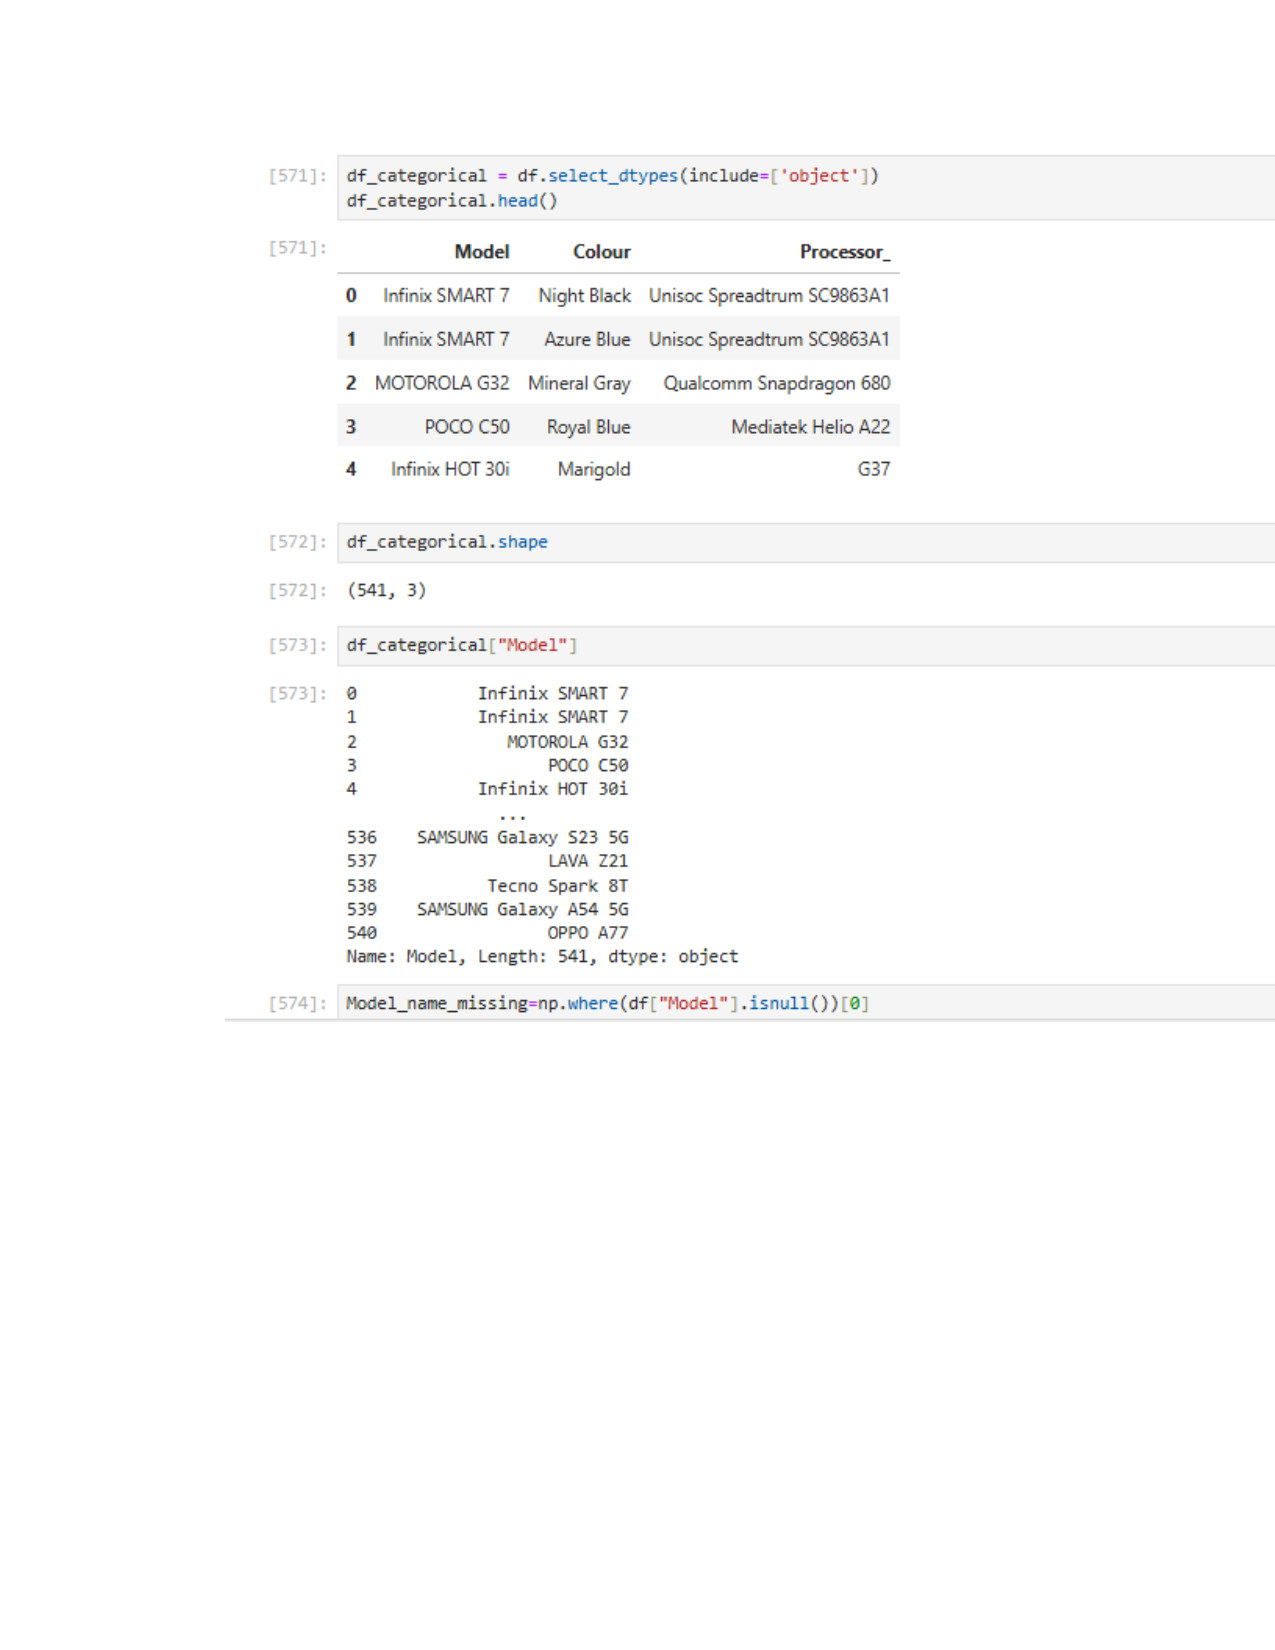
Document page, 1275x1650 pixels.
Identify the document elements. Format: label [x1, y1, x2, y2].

picture [225, 150, 1275, 1022]
